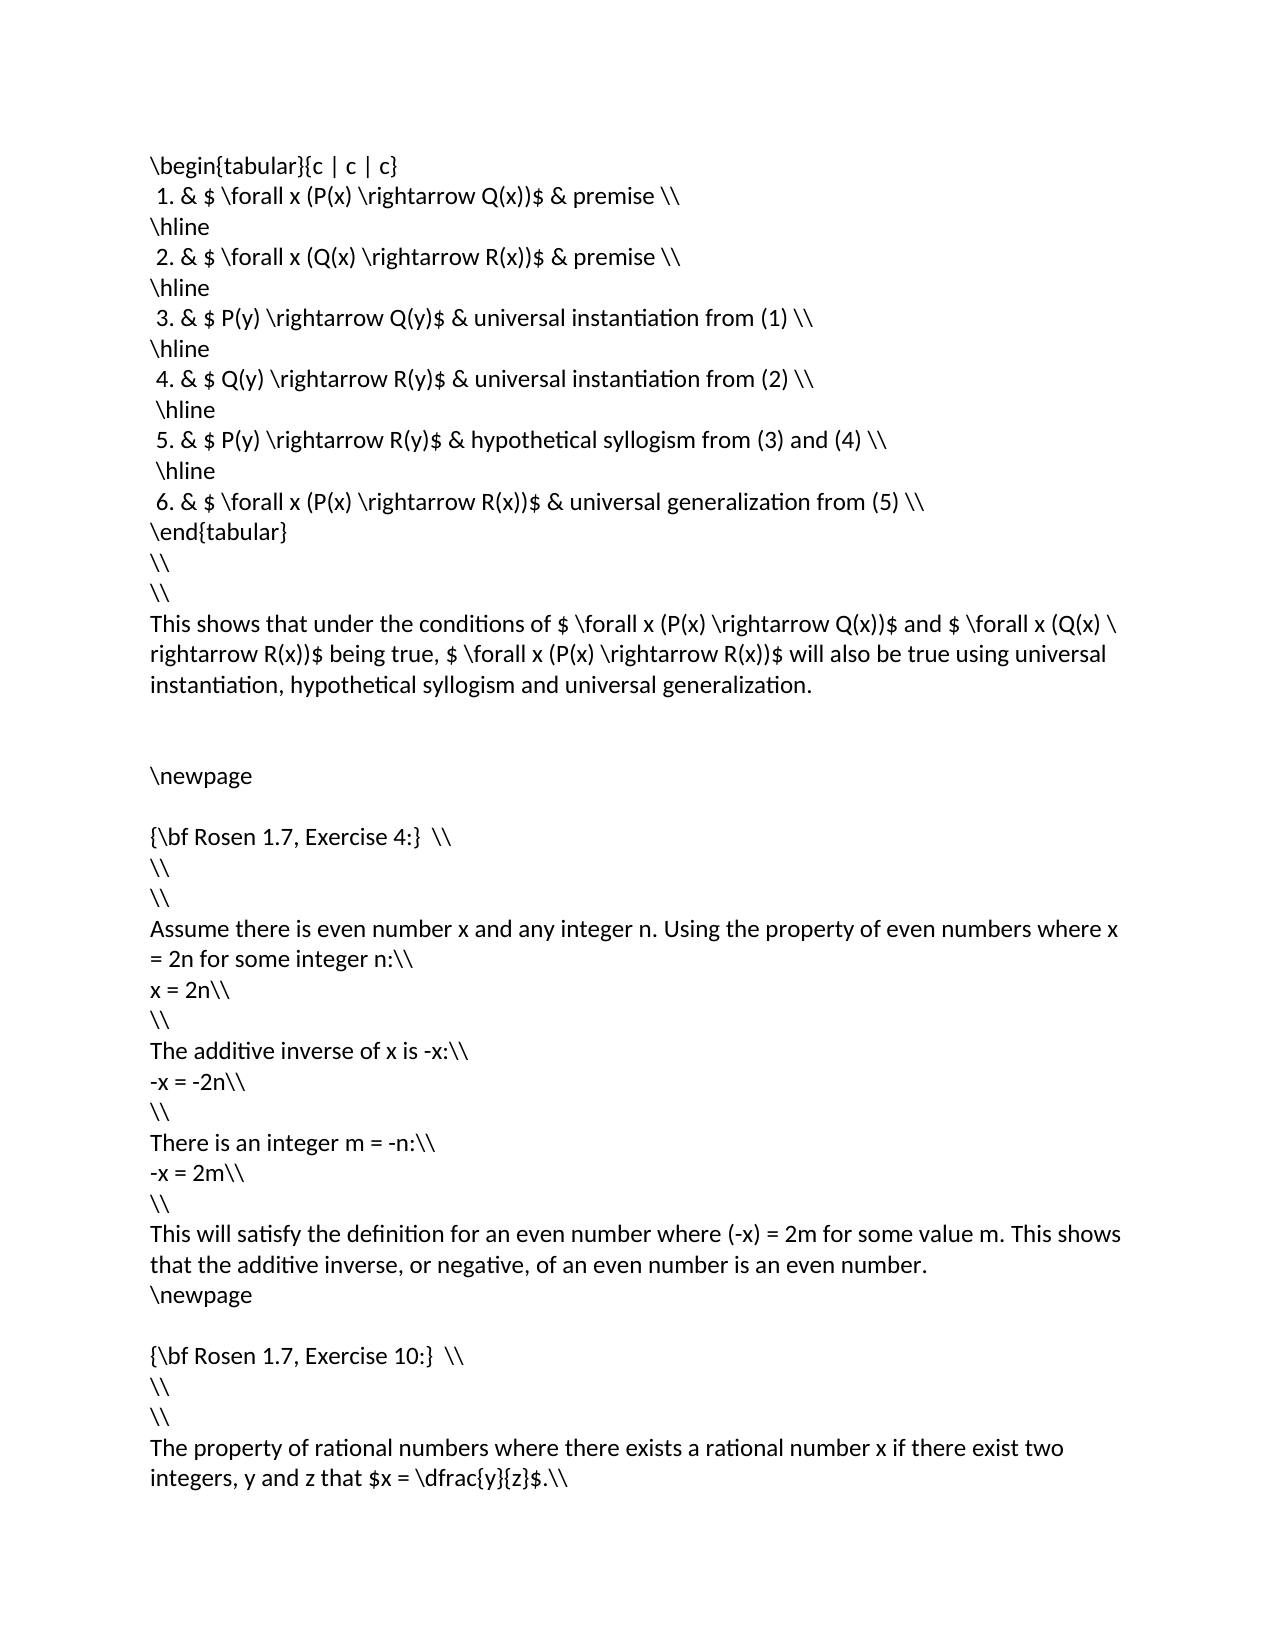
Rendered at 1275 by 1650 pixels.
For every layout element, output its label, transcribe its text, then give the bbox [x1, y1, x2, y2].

text \newpage [150, 1279, 1125, 1310]
text 5. & $ P(y) \rightarrow R(y)$ & hypothetical syllogism from (3) and (4) \\ [150, 425, 1125, 455]
text \hline [150, 455, 1125, 486]
text This shows that under the conditions of $ \forall x (P(x) \rightarrow Q(x))$ and $ \forall x (Q(x) \rightarrow R(x))$ being true, $ \forall x (P(x) \rightarrow R(x))$ will also be true using universal instantiation, hypothetical syllogism and universal generalization. [150, 608, 1125, 699]
text -x = 2m\\ [150, 1157, 1125, 1188]
text \\ [150, 852, 1125, 882]
text \end{tabular} [150, 516, 1125, 547]
text \newpage [150, 760, 1125, 791]
text \begin{tabular}{c | c | c} [150, 150, 1125, 181]
text 6. & $ \forall x (P(x) \rightarrow R(x))$ & universal generalization from (5) \\ [150, 486, 1125, 516]
text There is an integer m = -n:\\ [150, 1127, 1125, 1157]
text {\bf Rosen 1.7, Exercise 10:} \\ [150, 1340, 1125, 1371]
text \hline [150, 333, 1125, 364]
text \\ [150, 882, 1125, 913]
text 2. & $ \forall x (Q(x) \rightarrow R(x))$ & premise \\ [150, 242, 1125, 272]
text \\ [150, 1371, 1125, 1401]
text The additive inverse of x is -x:\\ [150, 1035, 1125, 1066]
text Assume there is even number x and any integer n. Using the property of even numbers where x = 2n for some integer n:\\ [150, 913, 1125, 974]
text -x = -2n\\ [150, 1066, 1125, 1096]
text This will satisfy the definition for an even number where (-x) = 2m for some value m. This shows that the additive inverse, or negative, of an even number is an even number. [150, 1218, 1125, 1279]
text 4. & $ Q(y) \rightarrow R(y)$ & universal instantiation from (2) \\ [150, 364, 1125, 394]
text \hline [150, 211, 1125, 242]
text \\ [150, 1401, 1125, 1432]
text 1. & $ \forall x (P(x) \rightarrow Q(x))$ & premise \\ [150, 181, 1125, 211]
text \\ [150, 1188, 1125, 1218]
text \\ [150, 577, 1125, 608]
text The property of rational numbers where there exists a rational number x if there exist two integers, y and z that $x = \dfrac{y}{z}$.\\ [150, 1432, 1125, 1493]
text x = 2n\\ [150, 974, 1125, 1004]
text \\ [150, 1004, 1125, 1035]
text \hline [150, 394, 1125, 425]
text 3. & $ P(y) \rightarrow Q(y)$ & universal instantiation from (1) \\ [150, 303, 1125, 333]
text \\ [150, 547, 1125, 577]
text {\bf Rosen 1.7, Exercise 4:} \\ [150, 821, 1125, 852]
text \\ [150, 1096, 1125, 1127]
text \hline [150, 272, 1125, 303]
